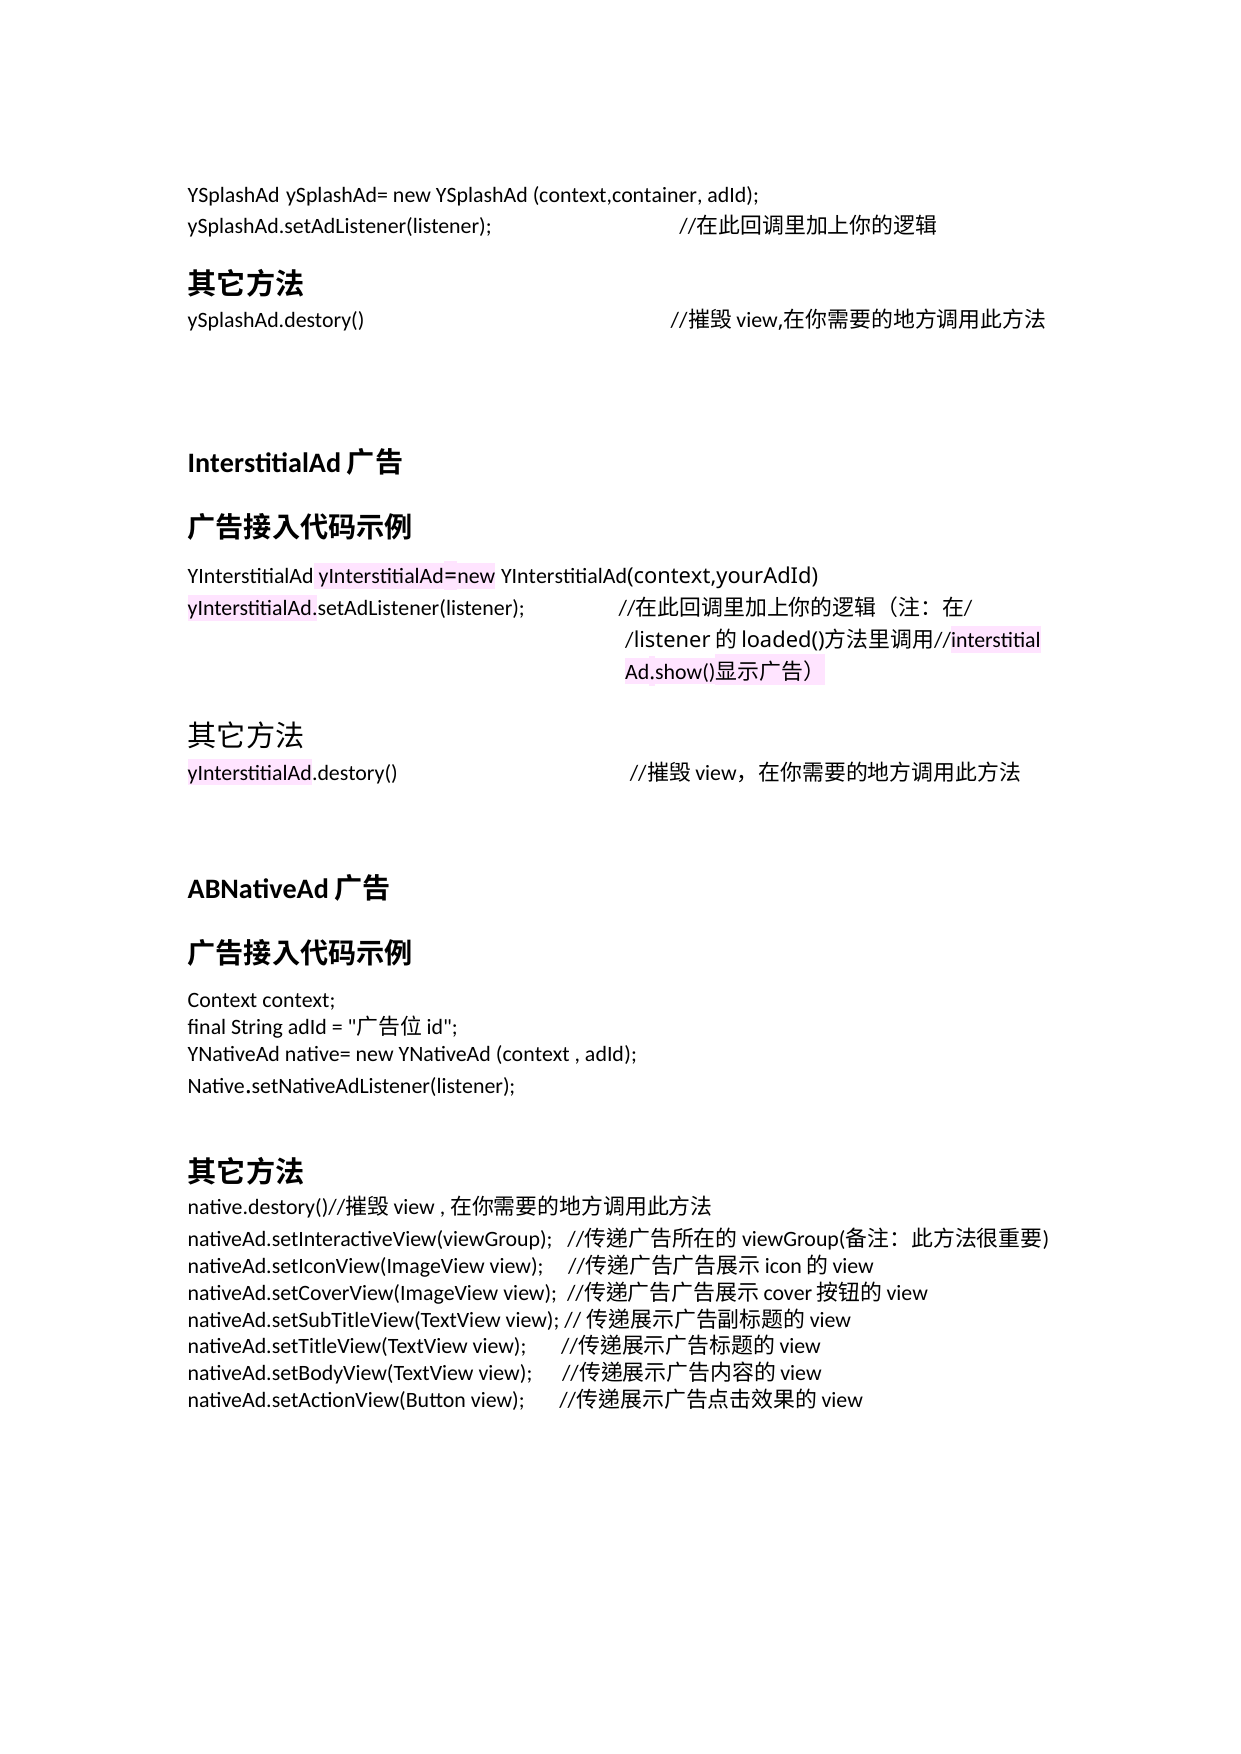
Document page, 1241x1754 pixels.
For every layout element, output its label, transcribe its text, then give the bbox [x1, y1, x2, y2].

text ySplashAd.destory() //摧毁view,在你需要的地方调用此方法 [187, 302, 1053, 334]
text Context context; [187, 986, 1053, 1013]
text nativeAd.setSubTitleView(TextView view); // 传递展示广告副标题的view [187, 1306, 1053, 1333]
text YInterstitialAd yInterstitialAd=new YInterstitialAd(context,yourAdId) [457, 561, 1053, 590]
text nativeAd.setIconView(ImageView view); //传递广告广告展示icon的view [187, 1253, 1053, 1279]
text nativeAd.setBodyView(TextView view); //传递展示广告内容的view [187, 1359, 1053, 1386]
subtitle 广告接入代码示例 [187, 511, 1053, 545]
text YSplashAd ySplashAd= new YSplashAd (context,container, adId); [187, 181, 1053, 208]
text YInterstitialAd yInterstitialAd=new YInterstitialAd(context,yourAdId) [187, 561, 444, 590]
text nativeAd.setActionView(Button view); //传递展示广告点击效果的view [187, 1386, 1053, 1413]
text final String adId = "广告位id"; [187, 1013, 1053, 1040]
text nativeAd.setTitleView(TextView view); //传递展示广告标题的view [187, 1333, 1053, 1359]
text 其它方法 [187, 266, 1053, 302]
text yInterstitialAd.setAdListener(listener); //在此回调里加上你的逻辑（注：在//listener的loaded()方法里调用//interstitialAd.show()显示广告） [187, 590, 1053, 686]
text yInterstitialAd.destory() //摧毁view，在你需要的地方调用此方法 [187, 754, 1053, 786]
text 其它方法 [187, 1154, 1053, 1189]
subtitle ABNativeAd广告 [187, 871, 1053, 905]
subtitle InterstitialAd广告 [187, 445, 1053, 479]
text nativeAd.setInteractiveView(viewGroup); //传递广告所在的viewGroup(备注：此方法很重要) [187, 1221, 1053, 1253]
text Native.setNativeAdListener(listener); [187, 1066, 1053, 1100]
subtitle 广告接入代码示例 [187, 936, 1053, 971]
text nativeAd.setCoverView(ImageView view); //传递广告广告展示cover按钮的view [187, 1279, 1053, 1306]
text native.destory()//摧毁view , 在你需要的地方调用此方法 [187, 1189, 1053, 1221]
text 其它方法 [187, 712, 1053, 754]
text YNativeAd native= new YNativeAd (context , adId); [187, 1040, 1053, 1066]
text ySplashAd.setAdListener(listener); //在此回调里加上你的逻辑 [187, 208, 1053, 239]
